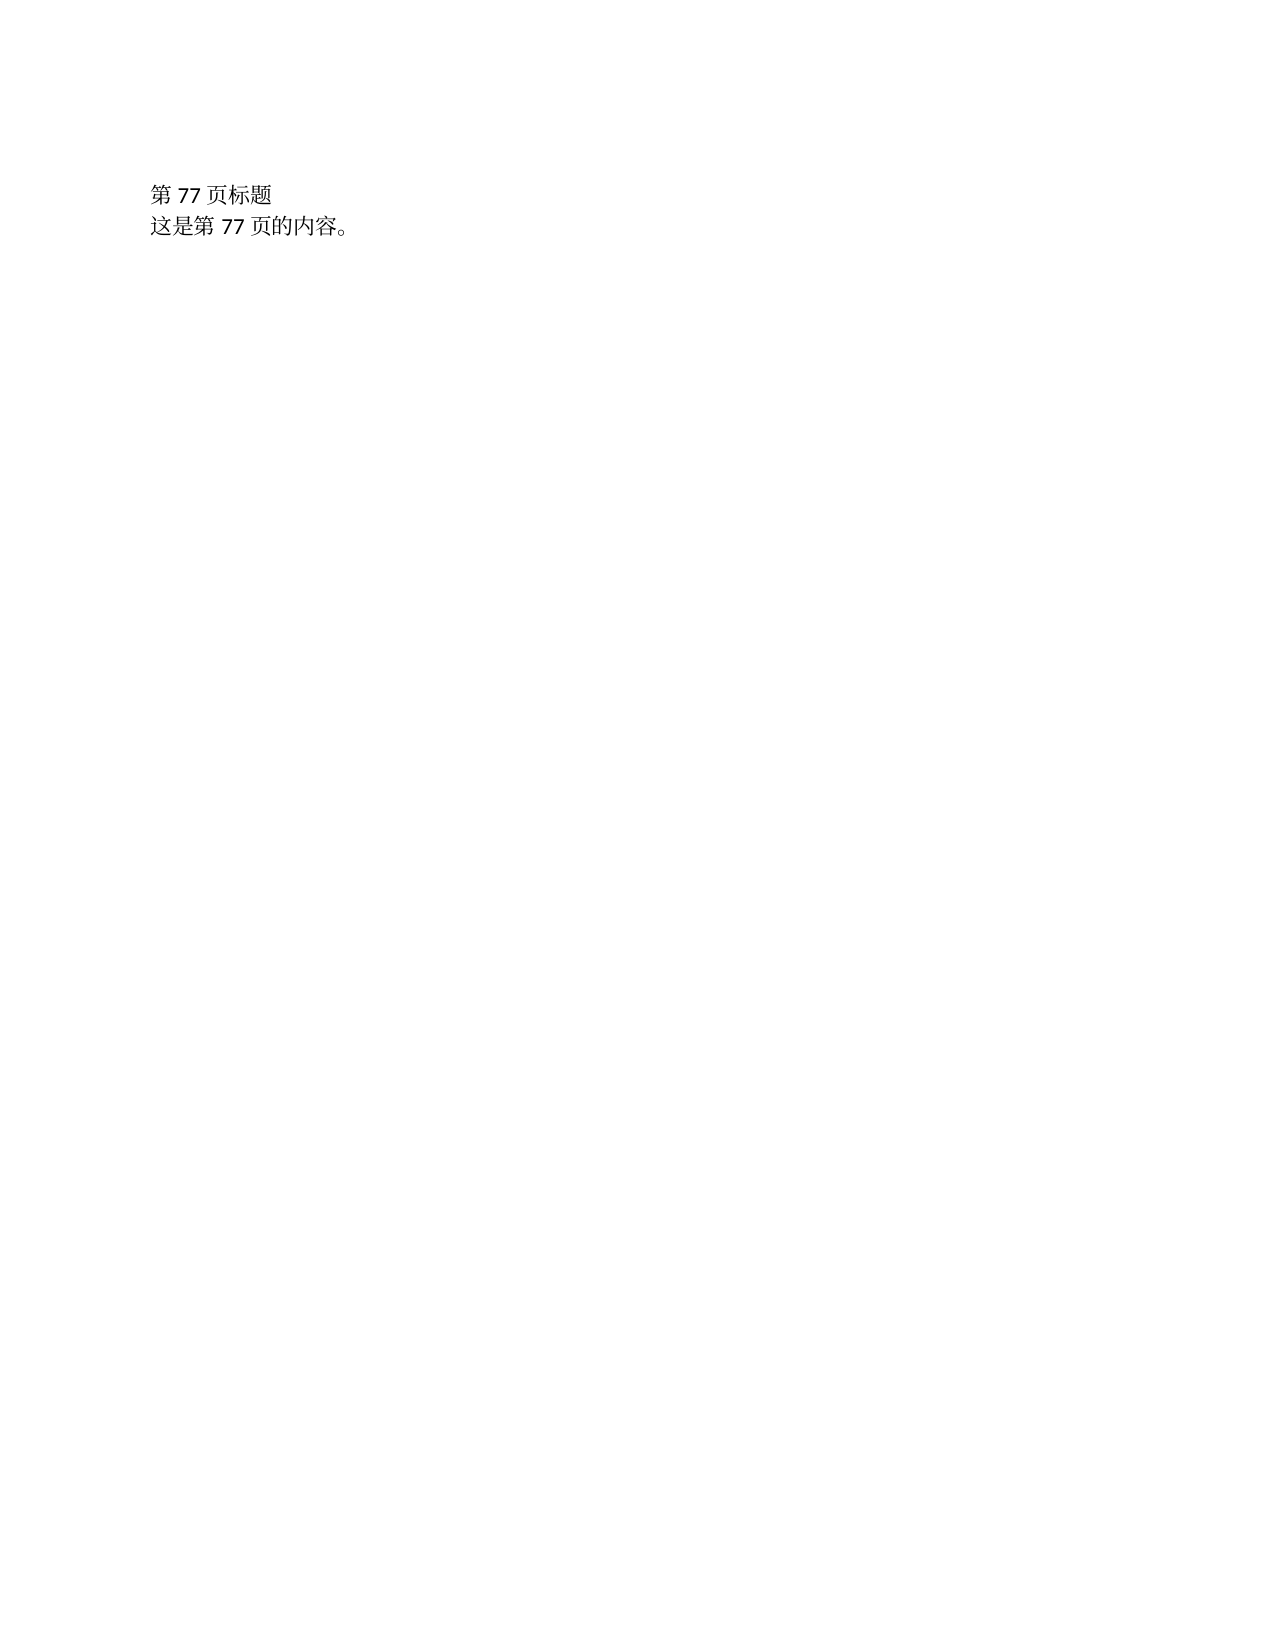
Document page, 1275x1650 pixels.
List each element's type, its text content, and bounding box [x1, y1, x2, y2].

text 这是第 77 页的内容。 [150, 218, 1125, 252]
